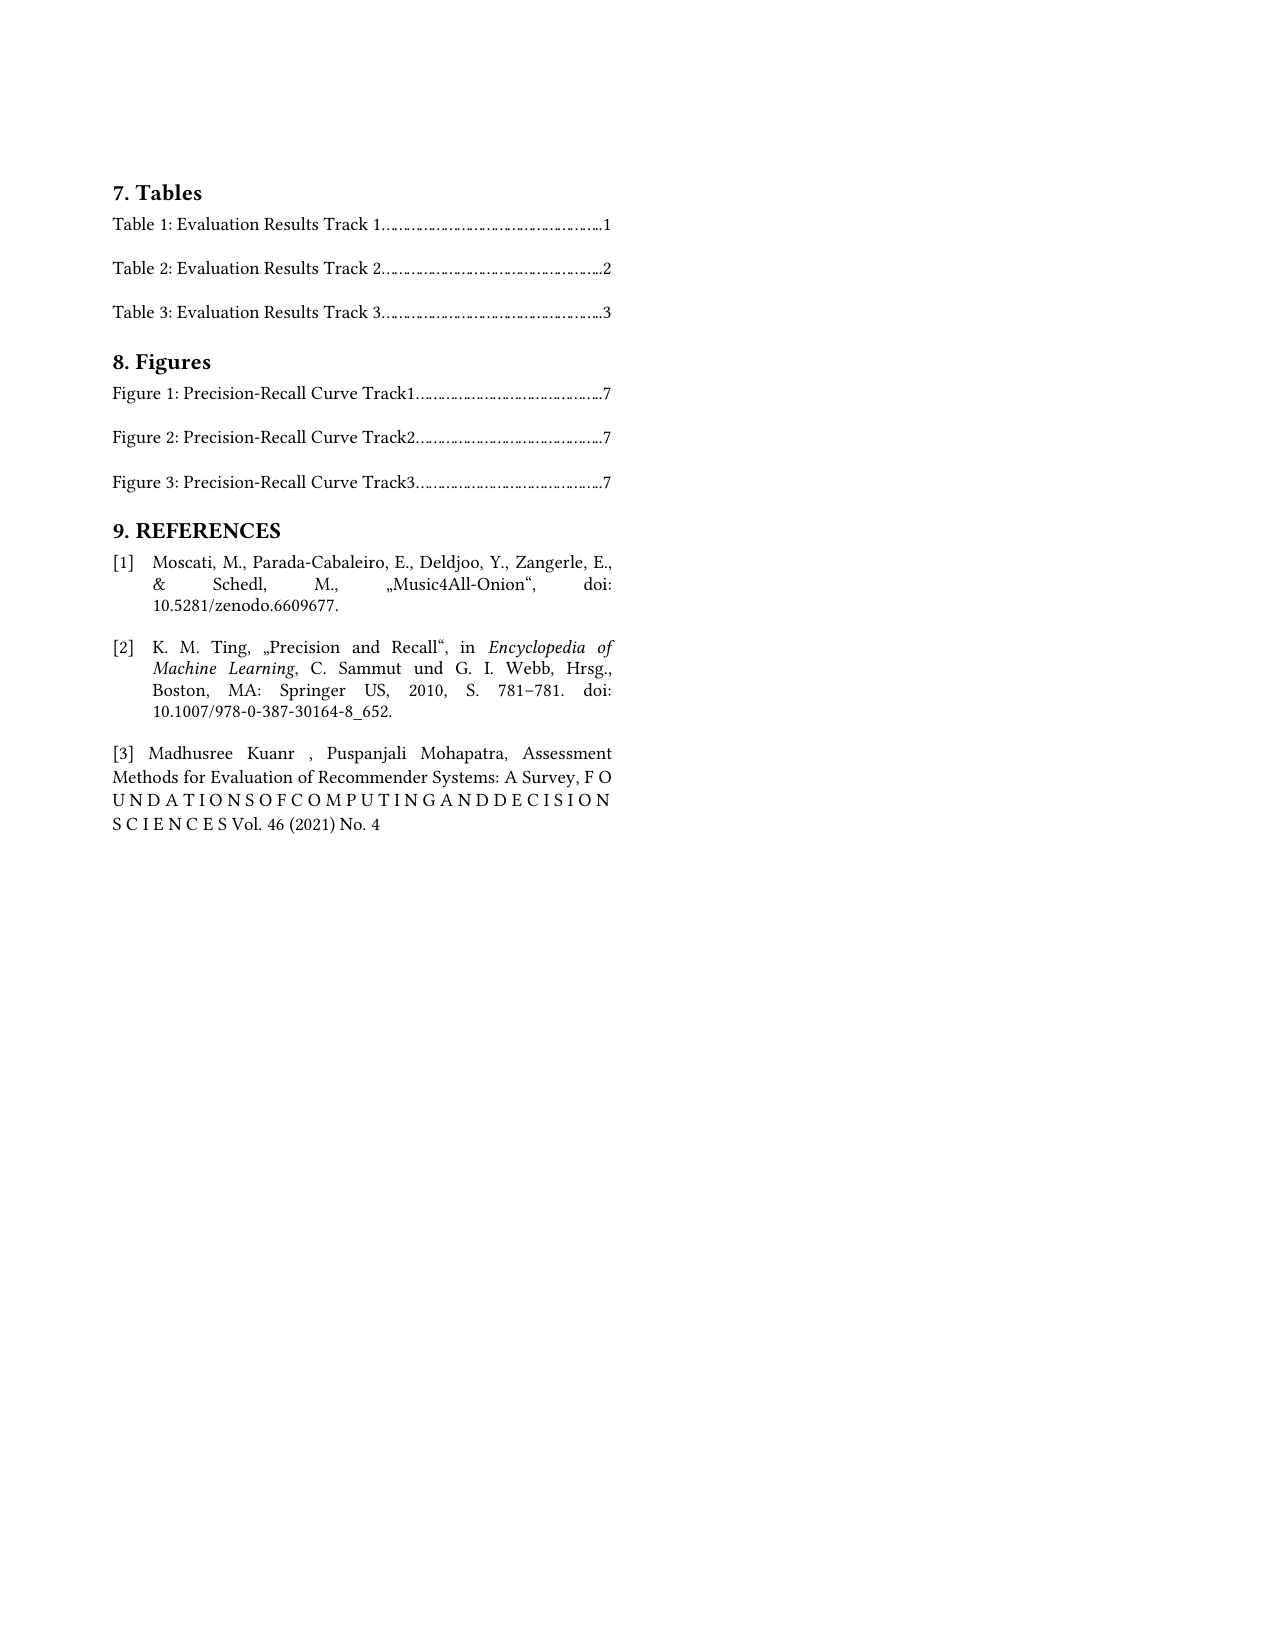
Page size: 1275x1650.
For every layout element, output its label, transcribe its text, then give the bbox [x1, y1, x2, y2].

text 9. REFERENCES [112, 518, 612, 544]
text 8. Figures [112, 348, 612, 375]
text Table 1: Evaluation Results Track 1 1 [112, 214, 1163, 235]
text Figure 2: Precision-Recall Curve Track2 7 [112, 427, 1163, 448]
text Table 3: Evaluation Results Track 3 3 [112, 302, 1163, 323]
text [2] K. M. Ting, „Precision and Recall“, in Encyclopedia of Machine Learning, C. Sammut und G. I. Webb, Hrsg., Boston, MA: Springer US, 2010, S. 781–781. doi: 10.1007/978-0-387-30164-8_652. [112, 637, 612, 722]
text [3] Madhusree Kuanr , Puspanjali Mohapatra, Assessment Methods for Evaluation of Recommender Systems: A Survey, F O U N D A T I O N S O F C O M P U T I N G A N D D E C I S I O N S C I E N C E S Vol. 46 (2021) No. 4 [112, 743, 612, 834]
text [1] Moscati, M., Parada-Cabaleiro, E., Deldjoo, Y., Zangerle, E., & Schedl, M., „Music4All-Onion“, doi: 10.5281/zenodo.6609677. [112, 552, 612, 616]
text 7. Tables [112, 179, 612, 206]
text Figure 3: Precision-Recall Curve Track3 7 [112, 471, 1163, 493]
text Table 2: Evaluation Results Track 2 2 [112, 258, 1163, 279]
text Figure 1: Precision-Recall Curve Track1 7 [112, 383, 1163, 404]
